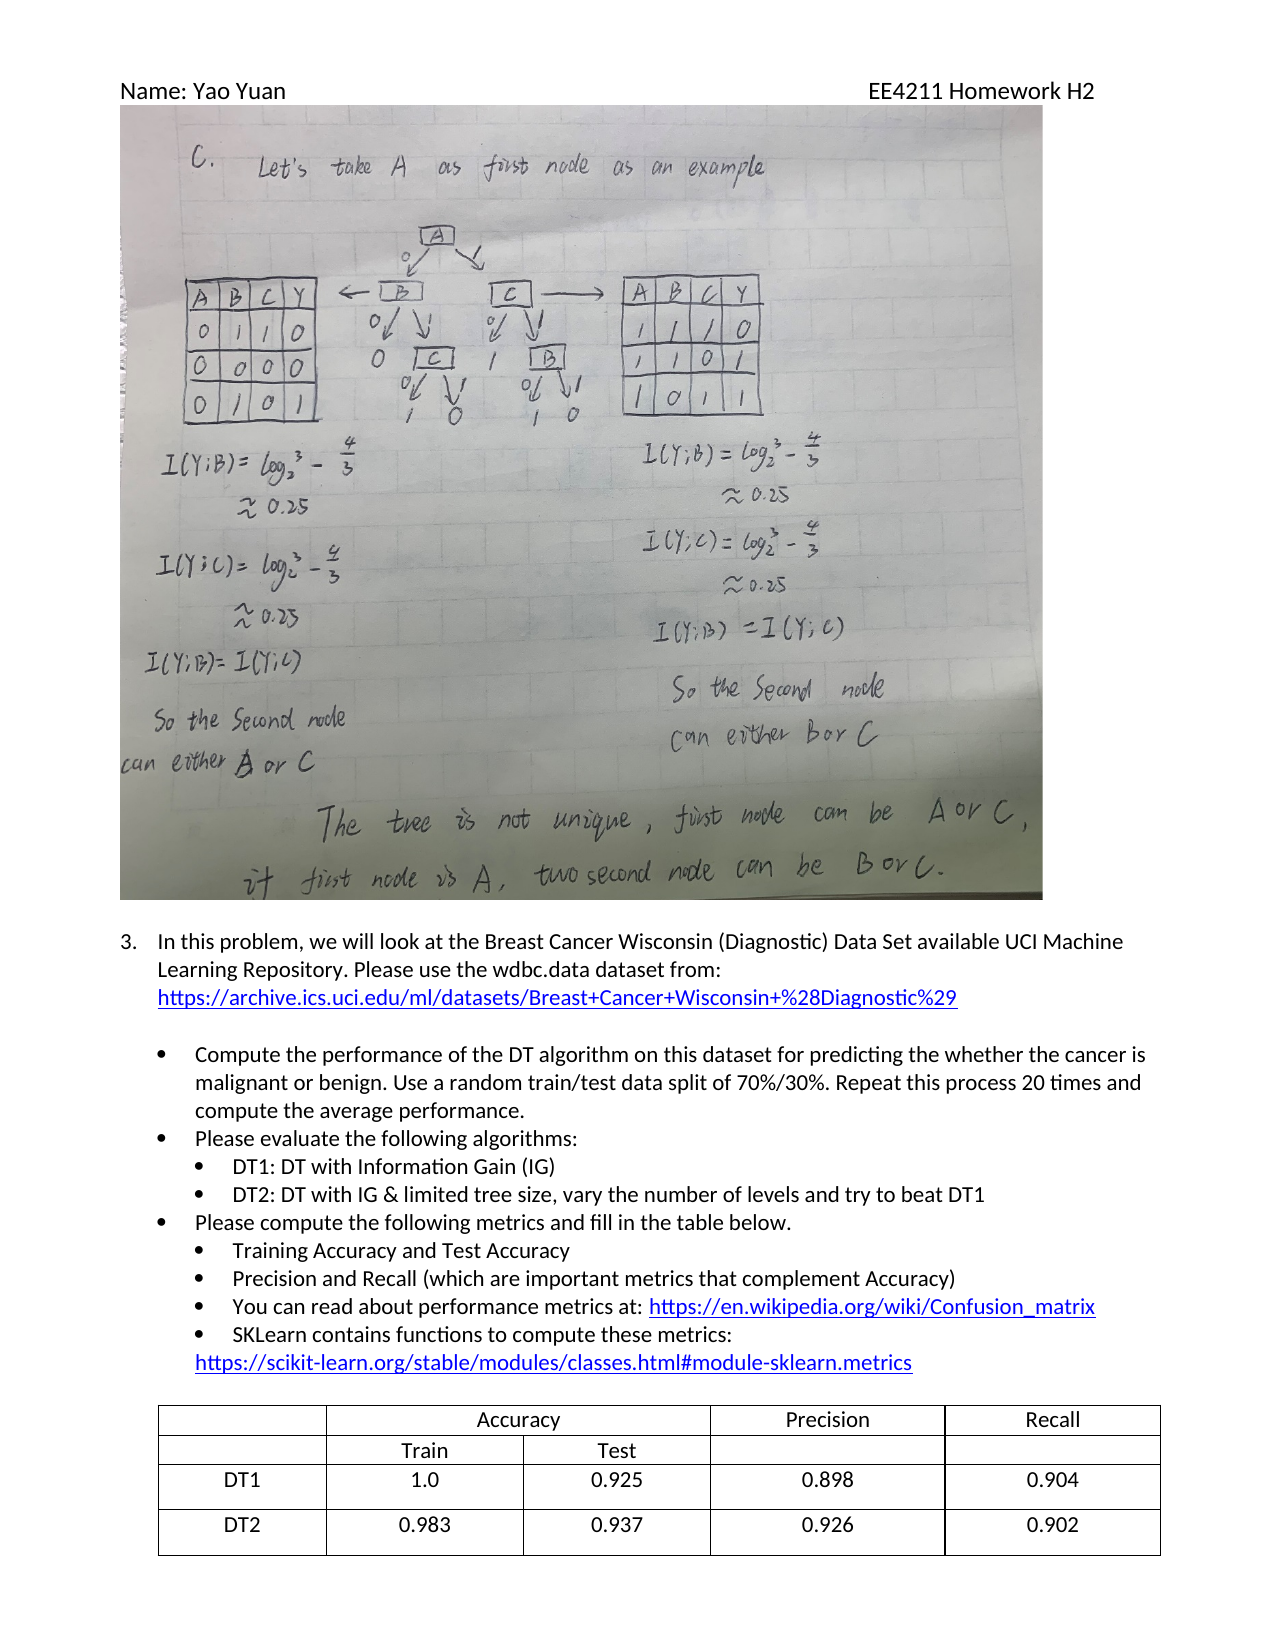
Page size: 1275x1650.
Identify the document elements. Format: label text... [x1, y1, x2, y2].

table_cell 0.937 [524, 1510, 710, 1555]
table_header Accuracy [327, 1406, 710, 1435]
table_cell 0.898 [711, 1465, 944, 1509]
list Precision and Recall (which are important metrics that complement Accuracy) [195, 1264, 1155, 1292]
list https://archive.ics.uci.edu/ml/datasets/Breast+Cancer+Wisconsin+%28Diagnostic%29 [157, 983, 1155, 1040]
list Compute the performance of the DT algorithm on this dataset for predicting the whether the cancer is malignant or benign. Use a random train/test data split of 70%/30%. Repeat this process 20 times and compute the average performance. [157, 1040, 1155, 1124]
list DT2: DT with IG & limited tree size, vary the number of levels and try to beat DT1 [195, 1180, 1155, 1208]
table_cell DT1 [159, 1465, 326, 1509]
list Please evaluate the following algorithms: [157, 1124, 1155, 1152]
table_header Precision [711, 1406, 944, 1435]
list You can read about performance metrics at: https://en.wikipedia.org/wiki/Confusion_matrix [195, 1292, 1155, 1320]
table_cell DT2 [159, 1510, 326, 1555]
list https://scikit-learn.org/stable/modules/classes.html#module-sklearn.metrics [195, 1348, 1155, 1376]
table_cell 1.0 [327, 1465, 523, 1509]
list DT1: DT with Information Gain (IG) [195, 1152, 1155, 1180]
table_cell 0.925 [524, 1465, 710, 1509]
table_cell Train [327, 1436, 523, 1464]
table_cell Test [524, 1436, 710, 1464]
table_cell 0.902 [946, 1510, 1160, 1555]
list Please compute the following metrics and fill in the table below. [157, 1208, 1155, 1236]
table_cell [711, 1436, 944, 1464]
list Training Accuracy and Test Accuracy [195, 1236, 1155, 1264]
picture [120, 105, 1043, 900]
table_cell 0.983 [327, 1510, 523, 1555]
table_cell 0.926 [711, 1510, 944, 1555]
table_header [159, 1406, 326, 1435]
table_cell [946, 1436, 1160, 1464]
table_cell 0.904 [946, 1465, 1160, 1509]
table_header Recall [946, 1406, 1160, 1435]
table_cell [159, 1436, 326, 1464]
list SKLearn contains functions to compute these metrics: [195, 1320, 1155, 1348]
list In this problem, we will look at the Breast Cancer Wisconsin (Diagnostic) Data Set available UCI Machine Learning Repository. Please use the wdbc.data dataset from: [120, 927, 1155, 983]
